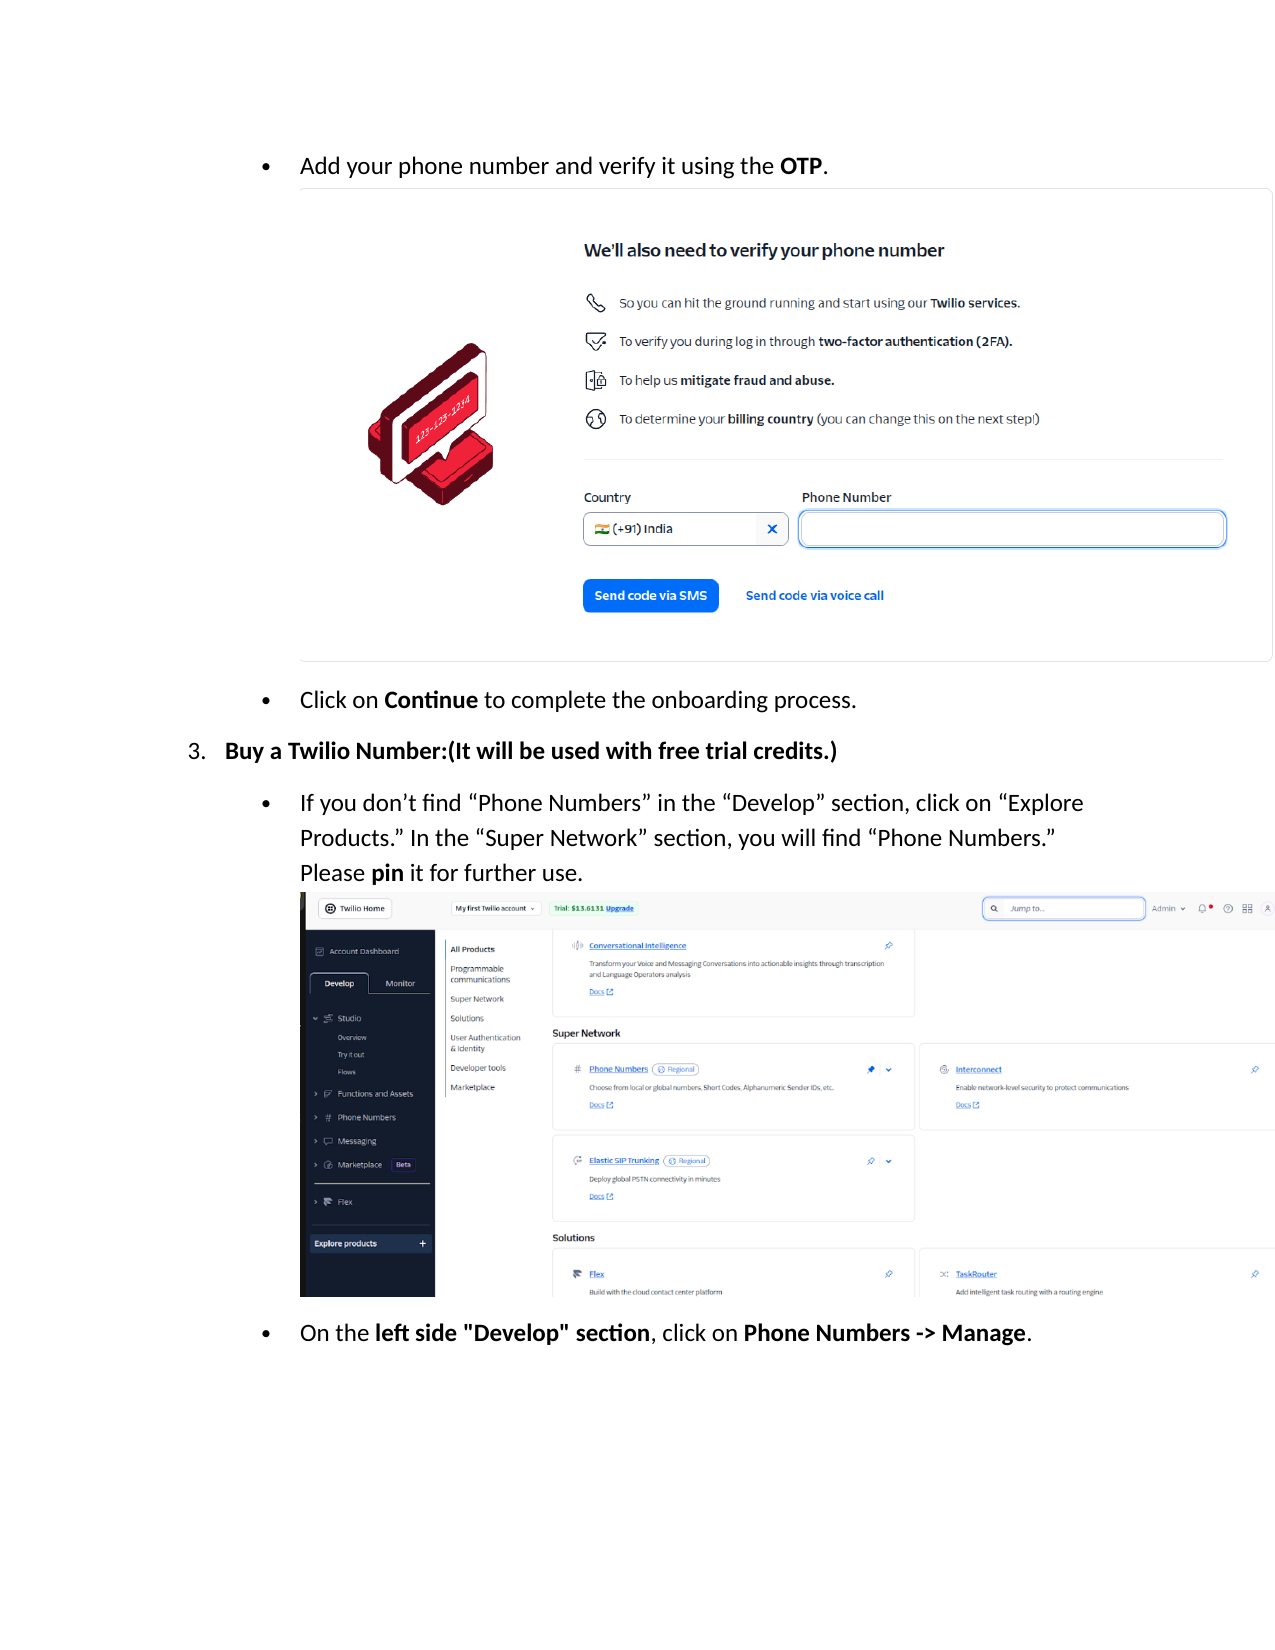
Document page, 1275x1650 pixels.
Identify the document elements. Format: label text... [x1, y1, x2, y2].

picture [300, 185, 1275, 663]
list Buy a Twilio Number:(It will be used with free trial credits.) [187, 735, 1125, 766]
picture [300, 892, 1275, 1297]
list Click on Continue to complete the onboarding process. [262, 684, 1125, 714]
list On the left side "Develop" section, click on Phone Numbers -> Manage. [262, 1317, 1125, 1348]
